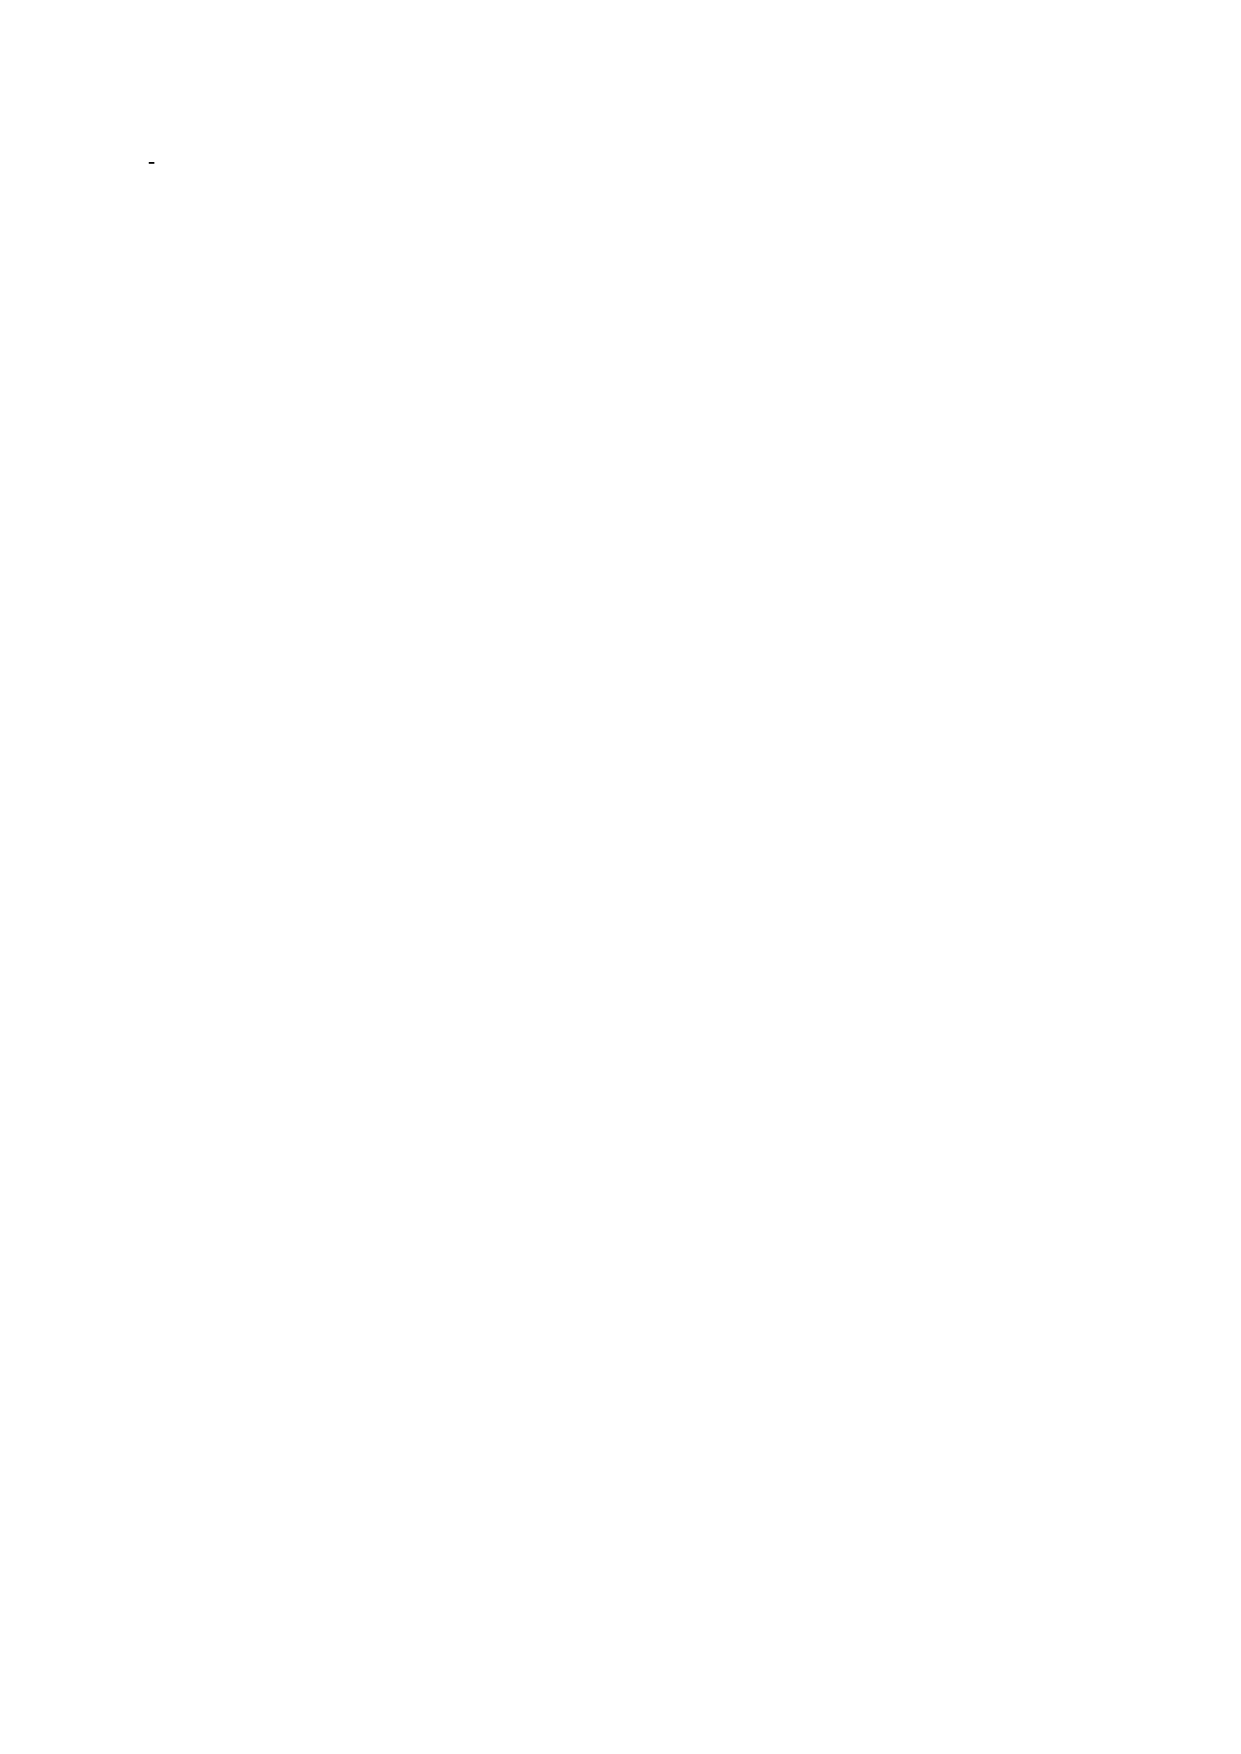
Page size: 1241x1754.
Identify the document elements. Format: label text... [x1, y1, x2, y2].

text - [148, 148, 1093, 174]
